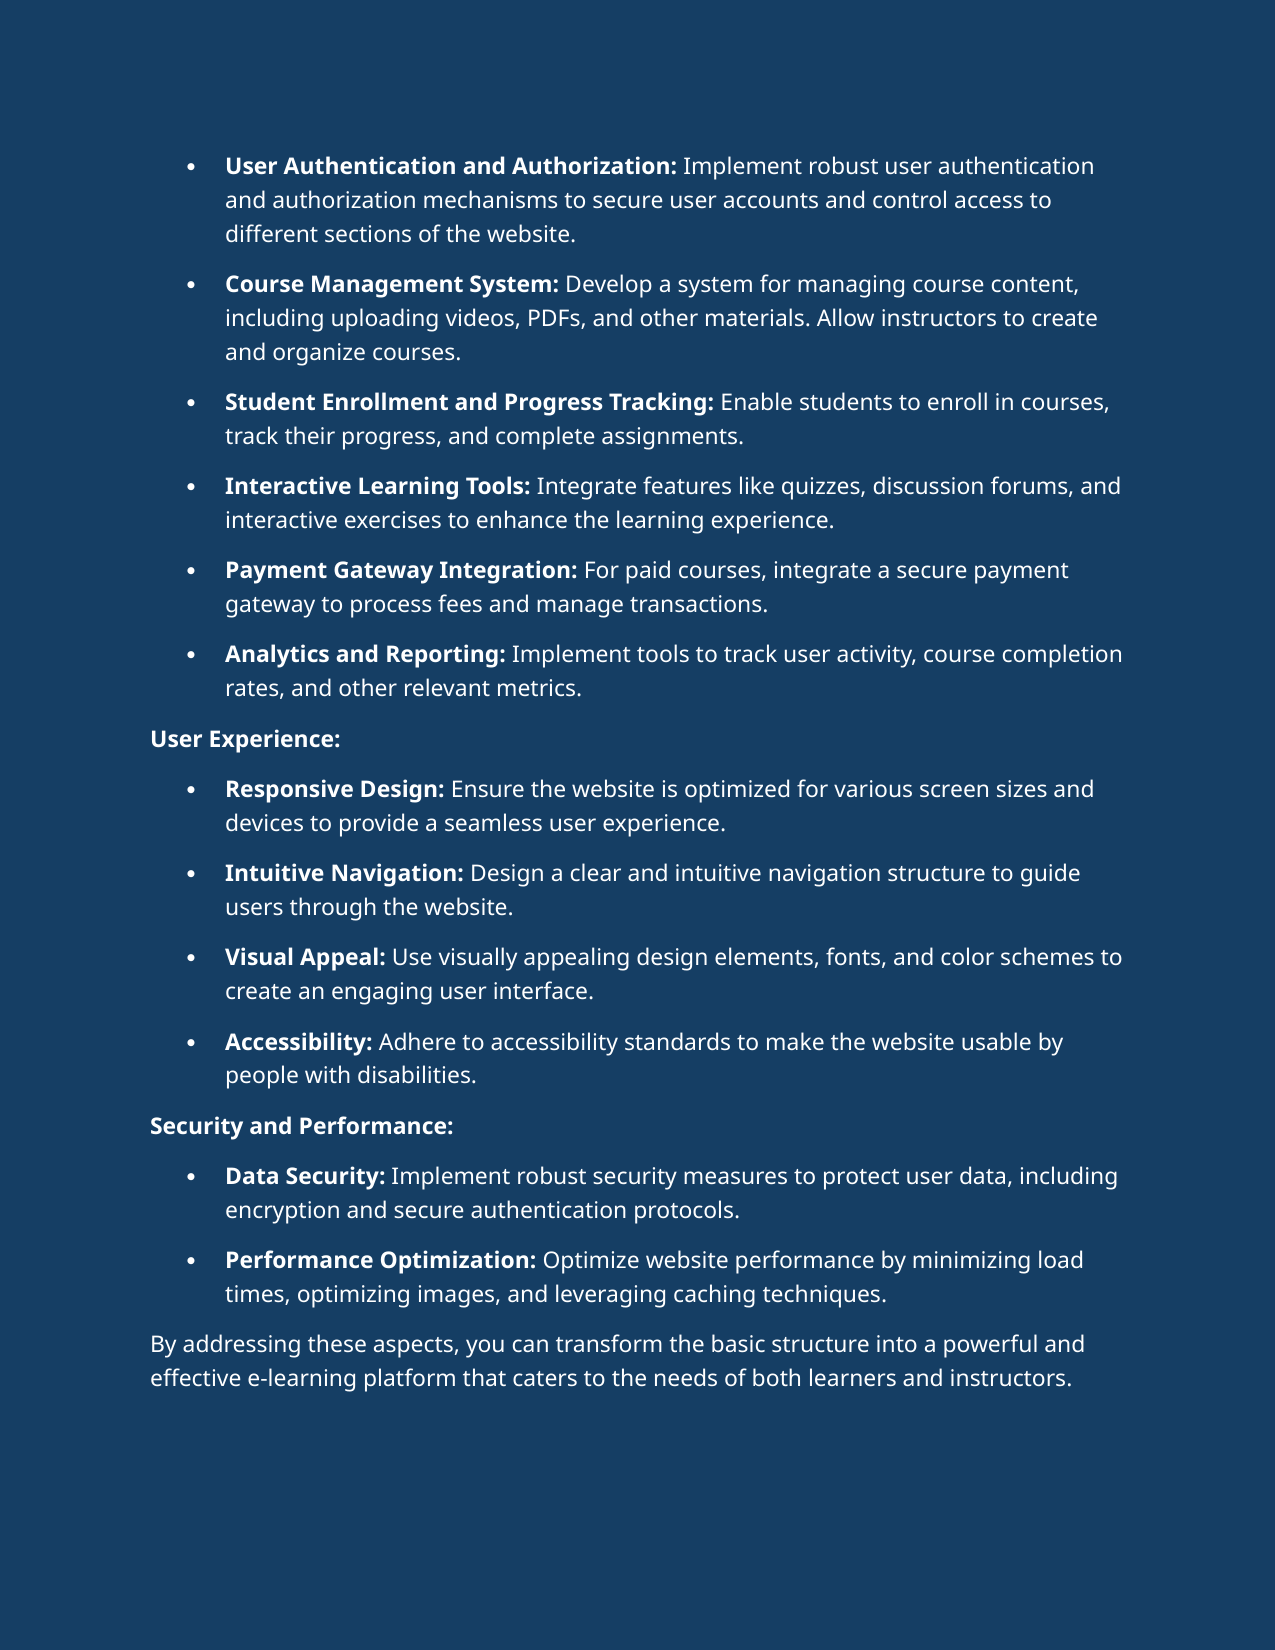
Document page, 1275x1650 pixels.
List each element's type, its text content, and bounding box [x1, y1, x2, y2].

list Visual Appeal: Use visually appealing design elements, fonts, and color schemes to create an engaging user interface. [187, 941, 1125, 1006]
list Student Enrollment and Progress Tracking: Enable students to enroll in courses, track their progress, and complete assignments. [187, 386, 1125, 451]
list Payment Gateway Integration: For paid courses, integrate a secure payment gateway to process fees and manage transactions. [187, 554, 1125, 619]
list Interactive Learning Tools: Integrate features like quizzes, discussion forums, and interactive exercises to enhance the learning experience. [187, 470, 1125, 535]
text By addressing these aspects, you can transform the basic structure into a powerful and effective e-learning platform that caters to the needs of both learners and instructors. [150, 1328, 1125, 1393]
list Data Security: Implement robust security measures to protect user data, including encryption and secure authentication protocols. [187, 1160, 1125, 1225]
list Analytics and Reporting: Implement tools to track user activity, course completion rates, and other relevant metrics. [187, 638, 1125, 703]
text User Experience: [150, 722, 1125, 754]
list Intuitive Navigation: Design a clear and intuitive navigation structure to guide users through the website. [187, 857, 1125, 922]
list Responsive Design: Ensure the website is optimized for various screen sizes and devices to provide a seamless user experience. [187, 773, 1125, 838]
list Accessibility: Adhere to accessibility standards to make the website usable by people with disabilities. [187, 1025, 1125, 1090]
list Course Management System: Develop a system for managing course content, including uploading videos, PDFs, and other materials. Allow instructors to create and organize courses. [187, 268, 1125, 367]
list Performance Optimization: Optimize website performance by minimizing load times, optimizing images, and leveraging caching techniques. [187, 1244, 1125, 1309]
text Security and Performance: [150, 1109, 1125, 1141]
list User Authentication and Authorization: Implement robust user authentication and authorization mechanisms to secure user accounts and control access to different sections of the website. [187, 150, 1125, 249]
